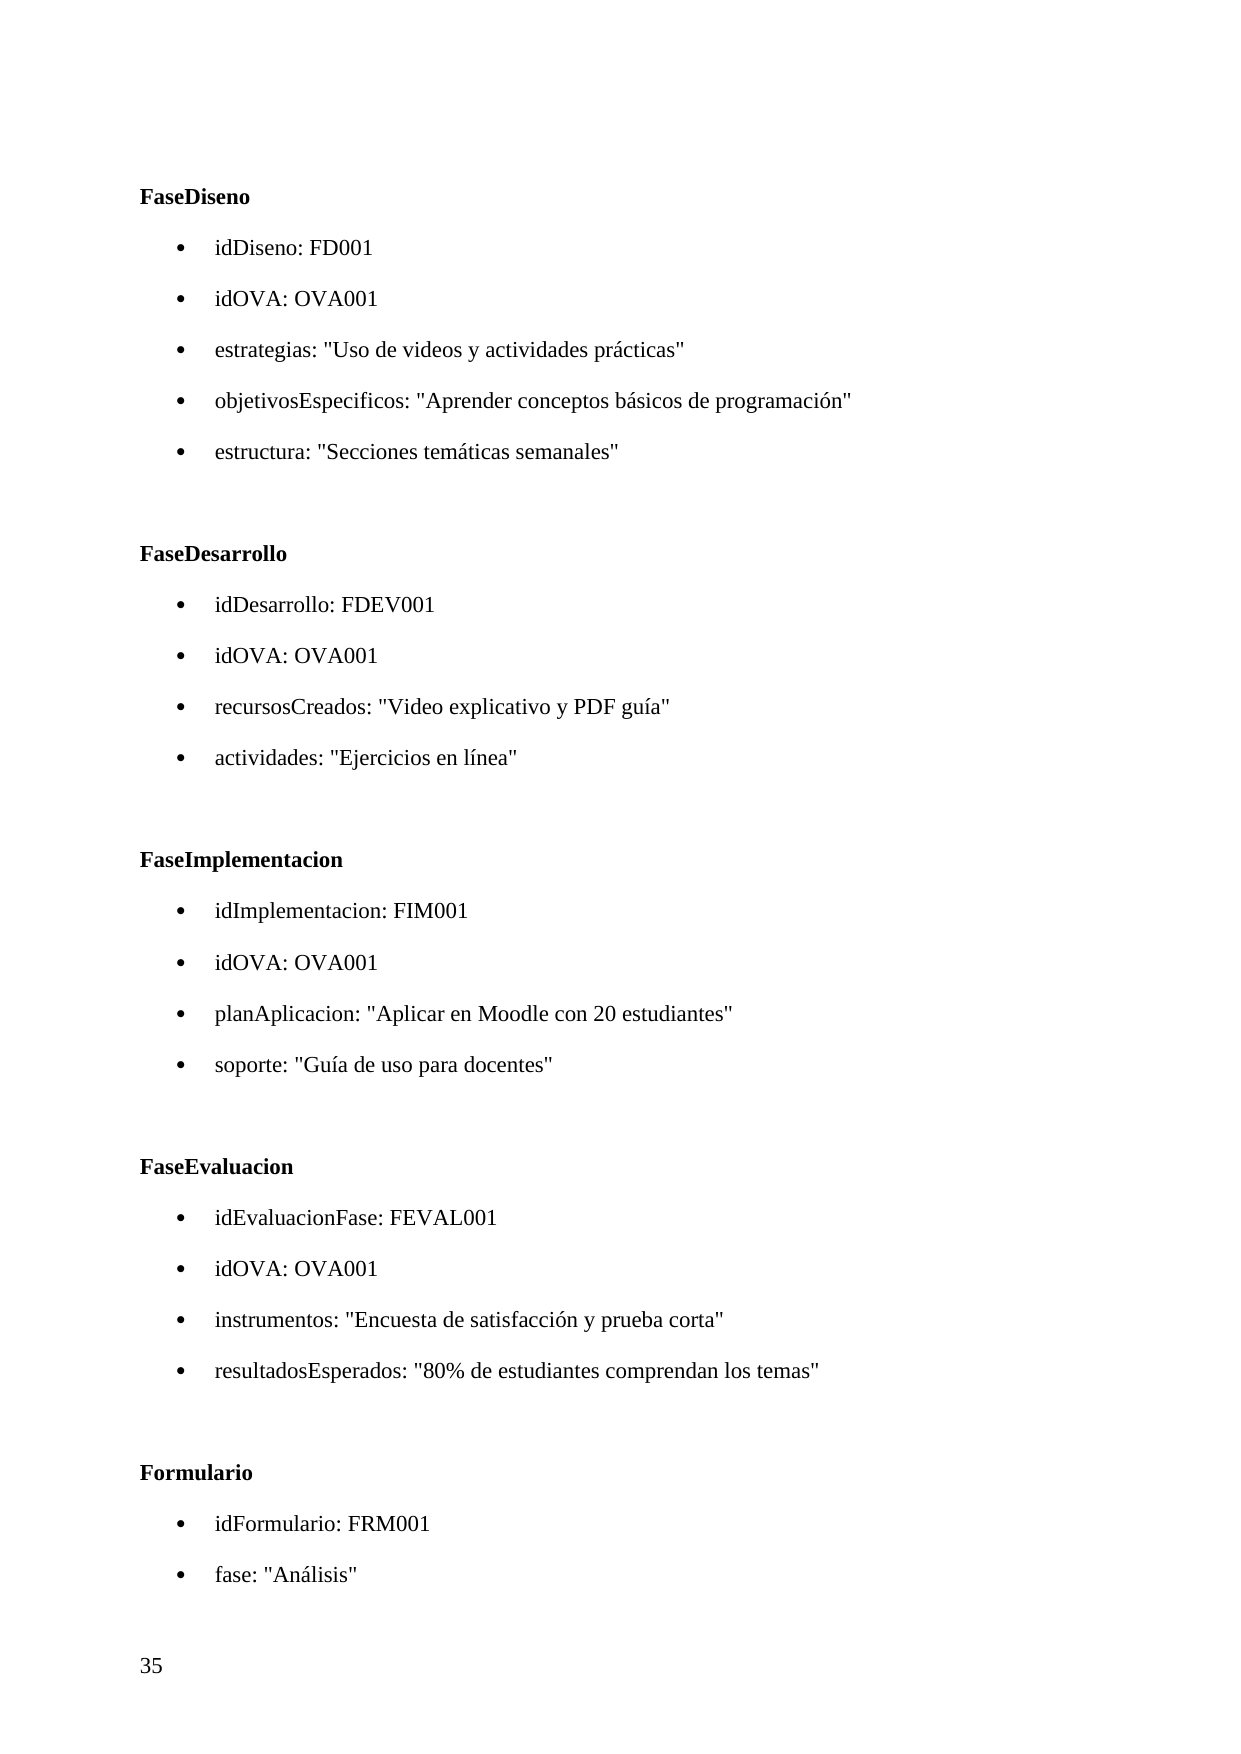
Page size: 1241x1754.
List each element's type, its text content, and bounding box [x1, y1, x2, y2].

text FaseEvaluacion [139, 1153, 1101, 1179]
list idImplementacion: FIM001 [177, 898, 1101, 924]
list idDiseno: FD001 [177, 234, 1101, 260]
list recursosCreados: "Video explicativo y PDF guía" [177, 693, 1101, 720]
list idOVA: OVA001 [177, 285, 1101, 311]
list idOVA: OVA001 [177, 949, 1101, 975]
list instrumentos: "Encuesta de satisfacción y prueba corta" [177, 1306, 1101, 1332]
list soporte: "Guía de uso para docentes" [177, 1051, 1101, 1077]
text FaseDiseno [139, 183, 1101, 209]
list resultadosEsperados: "80% de estudiantes comprendan los temas" [177, 1357, 1101, 1383]
list estrategias: "Uso de videos y actividades prácticas" [177, 336, 1101, 362]
list idFormulario: FRM001 [177, 1510, 1101, 1536]
list idOVA: OVA001 [177, 642, 1101, 669]
list objetivosEspecificos: "Aprender conceptos básicos de programación" [177, 387, 1101, 413]
list planAplicacion: "Aplicar en Moodle con 20 estudiantes" [177, 1000, 1101, 1026]
text FaseImplementacion [139, 847, 1101, 873]
list idOVA: OVA001 [177, 1255, 1101, 1281]
text Formulario [139, 1459, 1101, 1485]
list fase: "Análisis" [177, 1561, 1101, 1587]
list idEvaluacionFase: FEVAL001 [177, 1204, 1101, 1230]
list idDesarrollo: FDEV001 [177, 591, 1101, 618]
text FaseDesarrollo [139, 540, 1101, 567]
list estructura: "Secciones temáticas semanales" [177, 438, 1101, 464]
list actividades: "Ejercicios en línea" [177, 744, 1101, 771]
